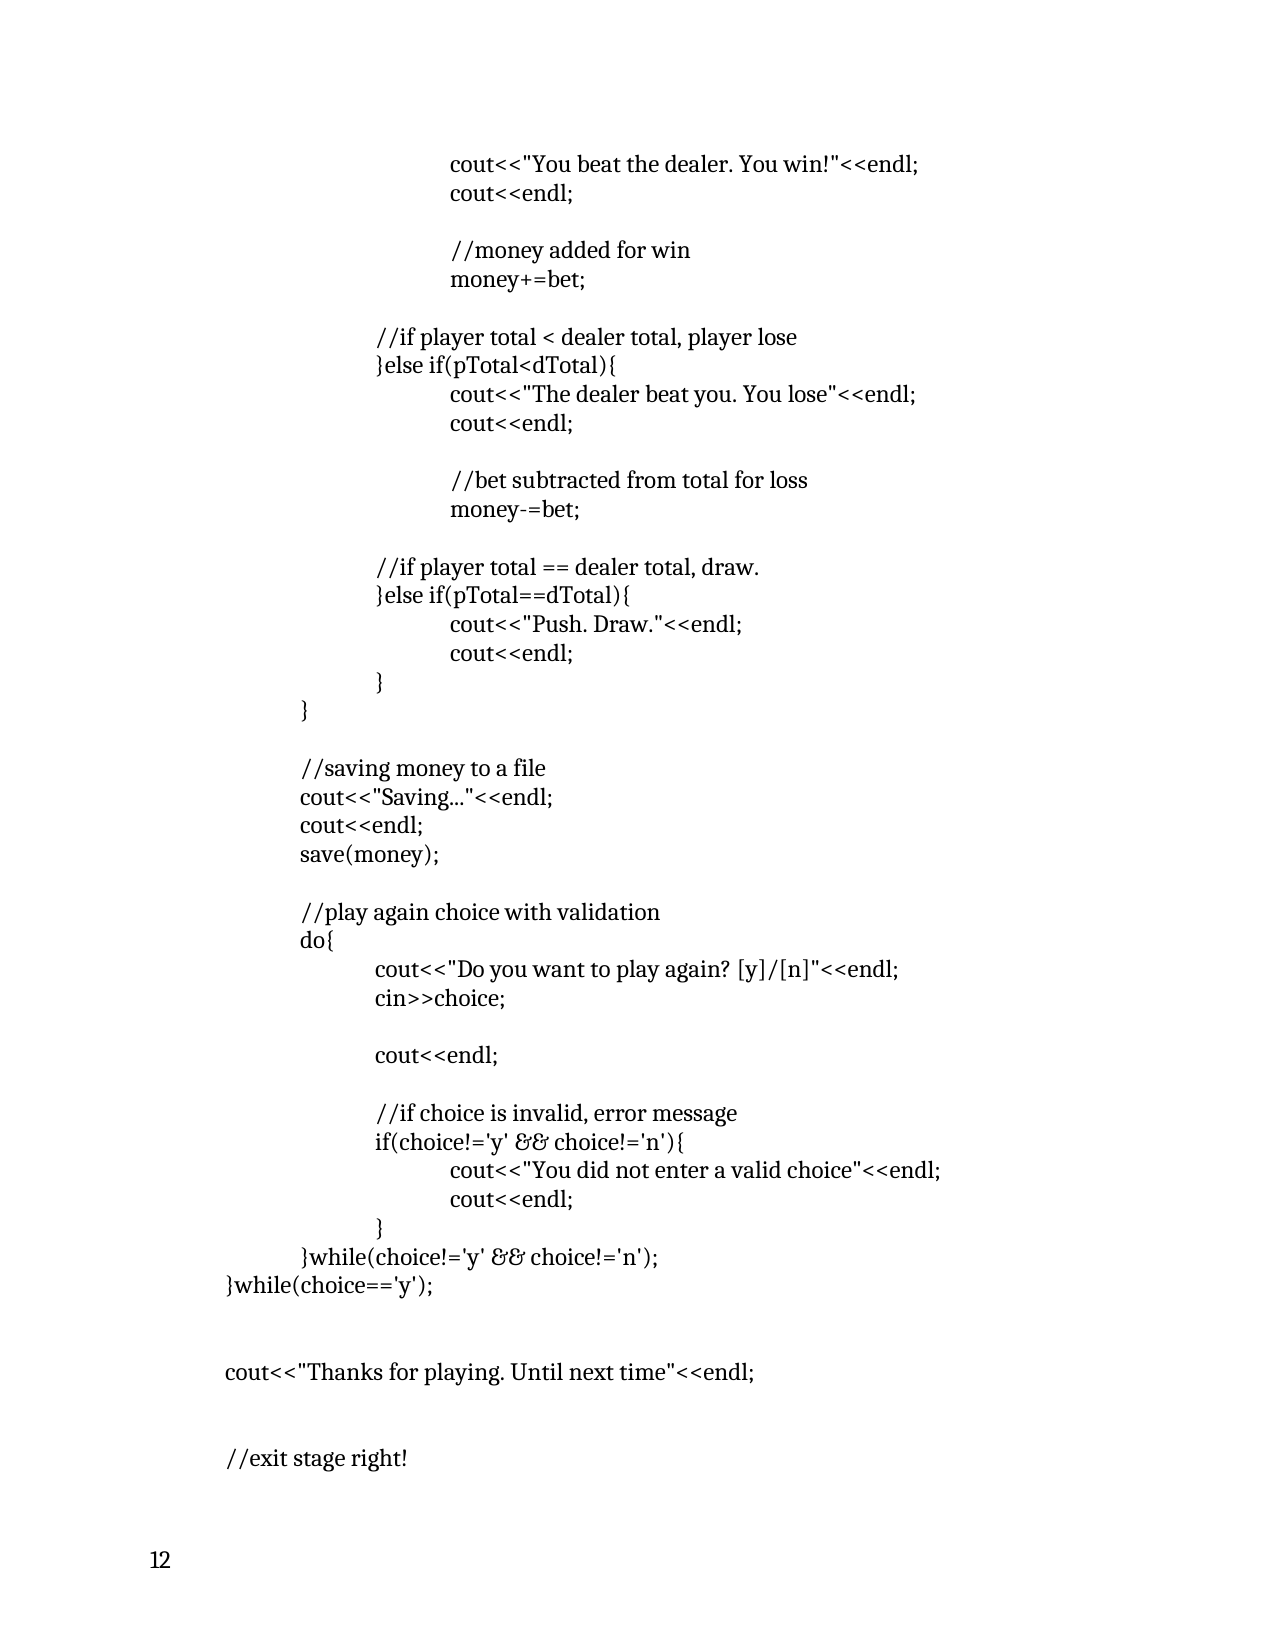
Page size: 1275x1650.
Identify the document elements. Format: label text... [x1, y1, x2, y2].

text cin>>choice; [150, 984, 1125, 1012]
text save(money); [150, 840, 1125, 869]
text cout<<"Thanks for playing. Until next time"<<endl; [150, 1357, 1125, 1386]
text cout<<"You did not enter a valid choice"<<endl; [150, 1156, 1125, 1185]
text cout<<endl; [150, 1041, 1125, 1070]
text }while(choice=='y'); [150, 1271, 1125, 1300]
text //saving money to a file [150, 754, 1125, 782]
text if(choice!='y' && choice!='n'){ [150, 1127, 1125, 1156]
text //money added for win [150, 236, 1125, 265]
text cout<<"You beat the dealer. You win!"<<endl; [150, 150, 1125, 179]
text cout<<endl; [150, 1185, 1125, 1214]
text //exit stage right! [150, 1444, 1125, 1472]
text } [150, 667, 1125, 696]
text money+=bet; [150, 265, 1125, 294]
text }while(choice!='y' && choice!='n'); [150, 1242, 1125, 1271]
text do{ [150, 926, 1125, 955]
text cout<<"Saving..."<<endl; [150, 782, 1125, 811]
text }else if(pTotal==dTotal){ [150, 581, 1125, 610]
text //bet subtracted from total for loss [150, 466, 1125, 495]
text //if choice is invalid, error message [150, 1099, 1125, 1127]
text cout<<endl; [150, 409, 1125, 437]
text } [150, 1214, 1125, 1242]
text //if player total == dealer total, draw. [150, 552, 1125, 581]
text } [150, 696, 1125, 725]
text cout<<"Push. Draw."<<endl; [150, 610, 1125, 639]
text cout<<endl; [150, 639, 1125, 667]
text cout<<"Do you want to play again? [y]/[n]"<<endl; [150, 955, 1125, 984]
text money-=bet; [150, 495, 1125, 524]
text cout<<endl; [150, 811, 1125, 840]
text cout<<"The dealer beat you. You lose"<<endl; [150, 380, 1125, 409]
text //if player total < dealer total, player lose [150, 322, 1125, 351]
text }else if(pTotal<dTotal){ [150, 351, 1125, 380]
text cout<<endl; [150, 179, 1125, 207]
text //play again choice with validation [150, 897, 1125, 926]
